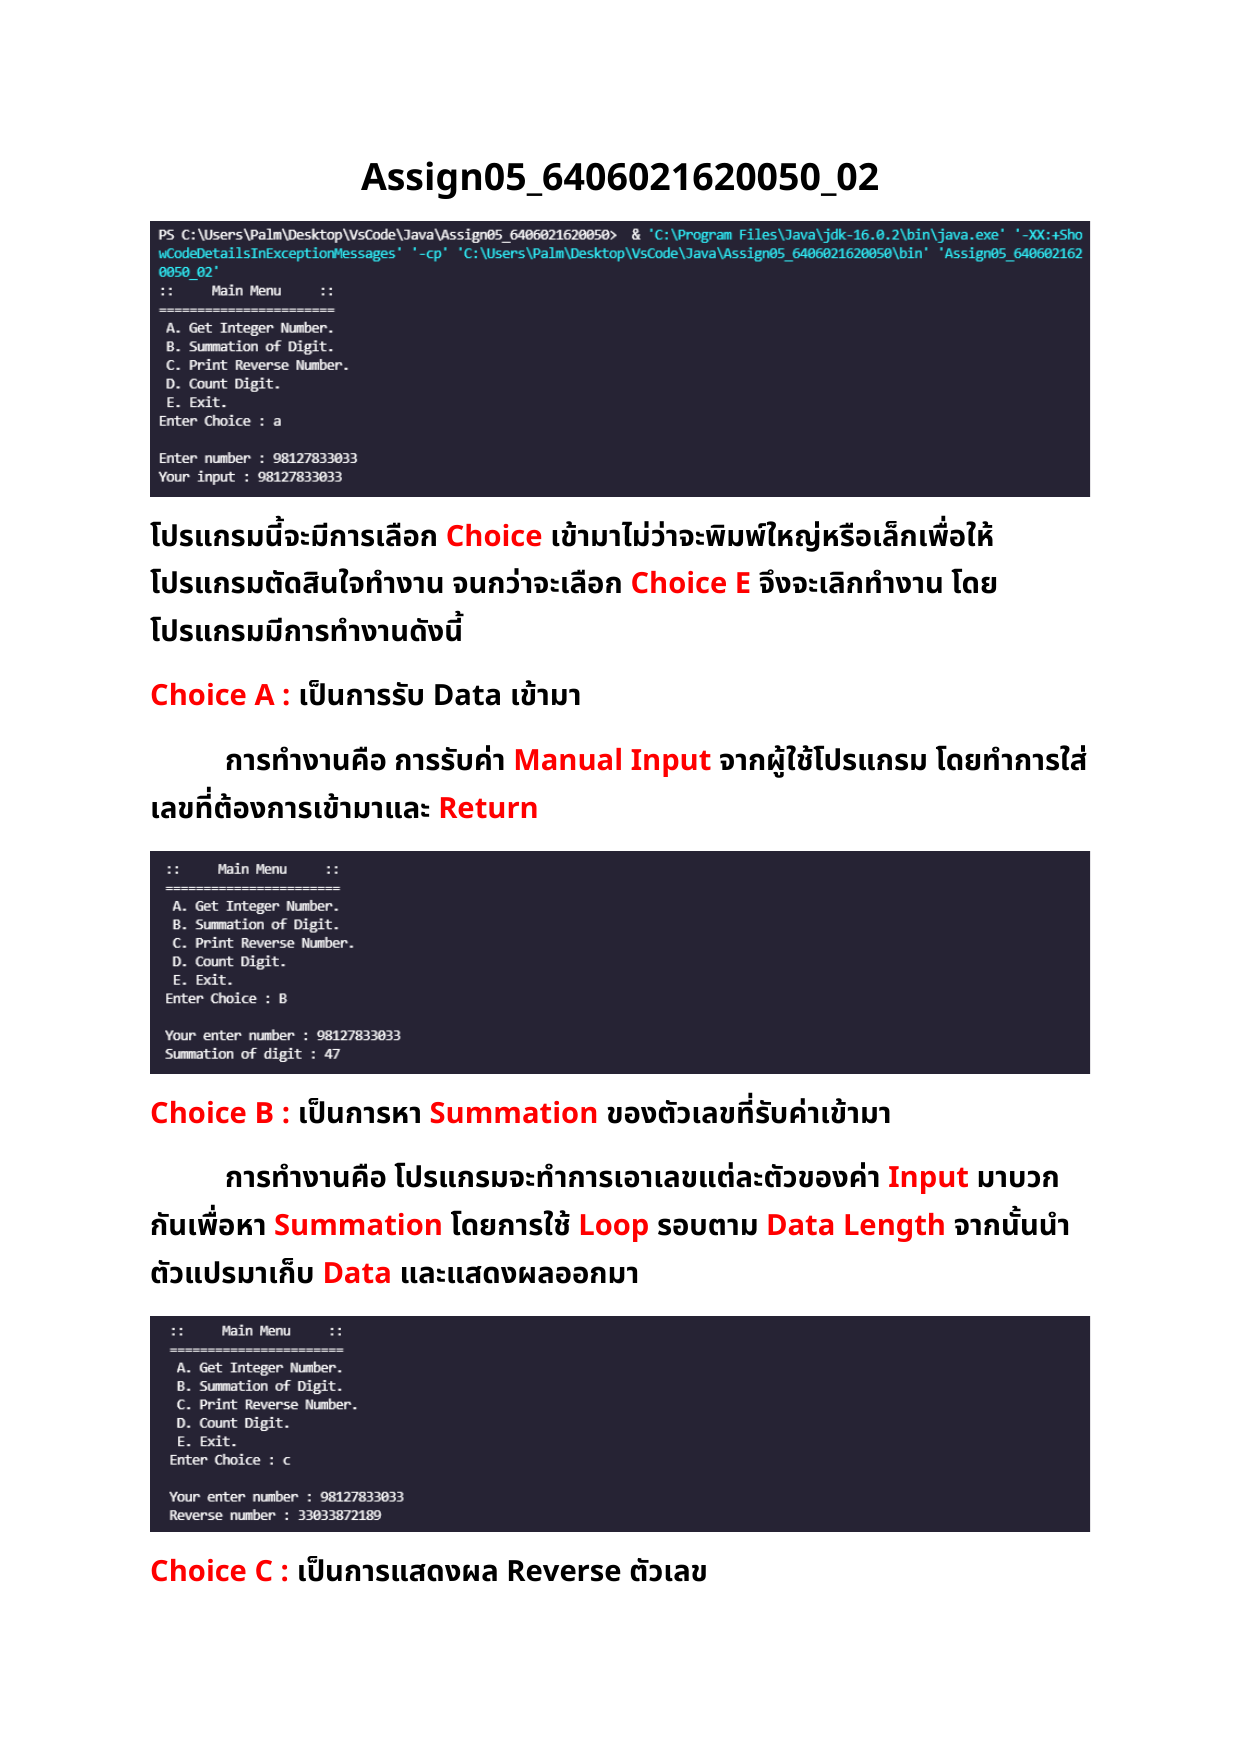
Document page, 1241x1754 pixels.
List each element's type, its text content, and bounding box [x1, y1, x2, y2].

text Choice A : เป็นการรับ Data เข้ามา [150, 675, 1090, 719]
picture [150, 851, 1091, 1074]
picture [150, 1316, 1091, 1532]
text Choice C : เป็นการแสดงผล Reverse ตัวเลข [150, 1550, 1090, 1594]
text โปรแกรมนี้จะมีการเลือก Choice เข้ามาไม่ว่าจะพิมพ์ใหญ่หรือเล็กเพื่อให้โปรแกรมตัดสินใจทำงาน จนกว่าจะเลือก Choice E จึงจะเลิกทำงาน โดยโปรแกรมมีการทำงานดังนี้ [150, 515, 1090, 654]
text Choice B : เป็นการหา Summation ของตัวเลขที่รับค่าเข้ามา [150, 1092, 1090, 1137]
text การทำงานคือ การรับค่า Manual Input จากผู้ใช้โปรแกรม โดยทำการใส่เลขที่ต้องการเข้ามาและ Return [150, 739, 1090, 831]
picture [150, 221, 1091, 497]
text การทำงานคือ โปรแกรมจะทำการเอาเลขแต่ละตัวของค่า Input มาบวกกันเพื่อหา Summation โดยการใช้ Loop รอบตาม Data Length จากนั้นนำตัวแปรมาเก็บ Data และแสดงผลออกมา [150, 1157, 1090, 1296]
text Assign05_6406021620050_02 [150, 150, 1090, 201]
